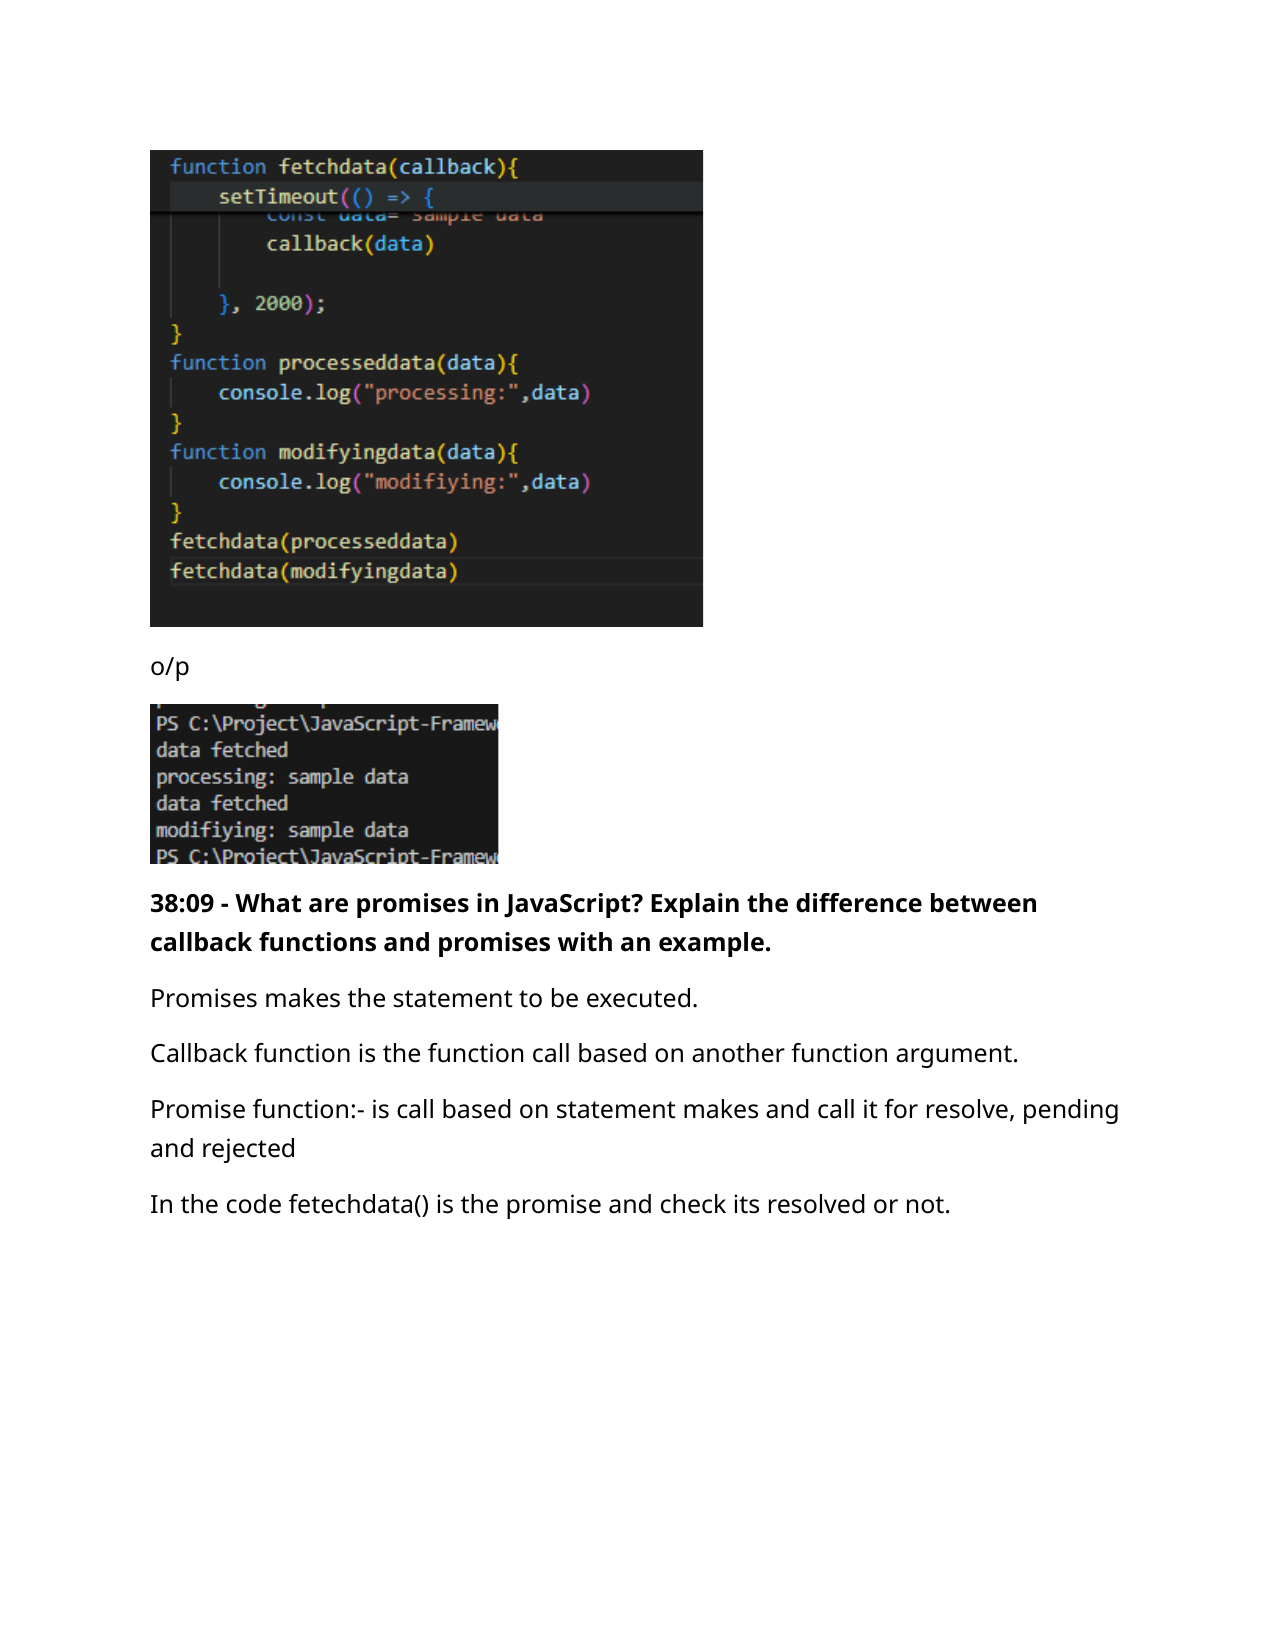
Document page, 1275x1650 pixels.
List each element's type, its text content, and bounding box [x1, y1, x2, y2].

text Promises makes the statement to be executed. [150, 980, 1125, 1014]
text 38:09 - What are promises in JavaScript? Explain the difference between callback functions and promises with an example. [150, 885, 1125, 958]
text In the code fetechdata() is the promise and check its resolved or not. [150, 1187, 1125, 1221]
picture [150, 704, 499, 864]
text Promise function:- is call based on statement makes and call it for resolve, pending and rejected [150, 1092, 1125, 1165]
picture [150, 150, 704, 627]
text Callback function is the function call based on another function argument. [150, 1036, 1125, 1070]
text o/p [150, 648, 1125, 682]
